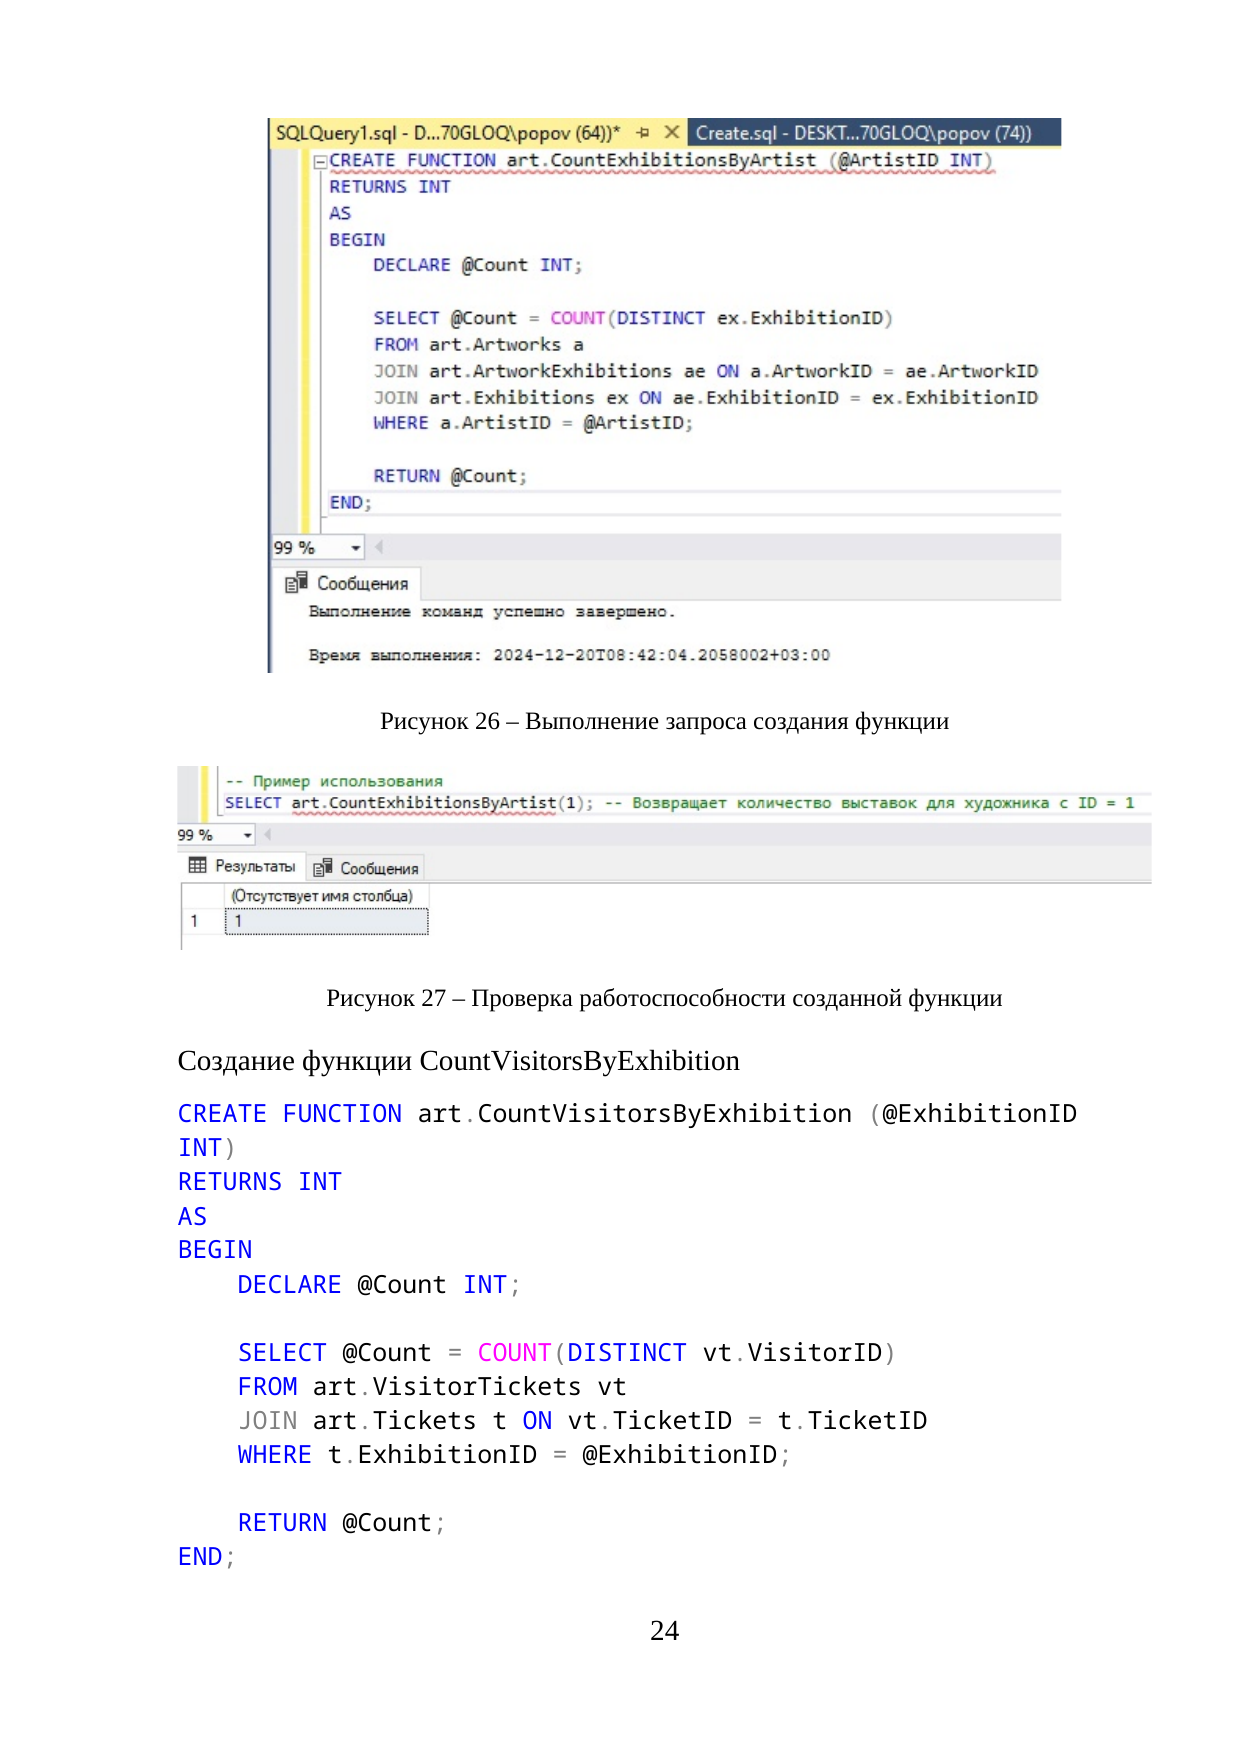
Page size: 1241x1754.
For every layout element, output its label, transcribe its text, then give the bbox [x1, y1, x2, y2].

text Рисунок 26 – Выполнение запроса создания функции [177, 706, 1152, 735]
text BEGIN [177, 1232, 1152, 1266]
text JOIN art.Tickets t ON vt.TicketID = t.TicketID [177, 1402, 1152, 1437]
picture [177, 766, 1152, 950]
picture [267, 118, 1062, 673]
text FROM art.VisitorTickets vt [177, 1368, 1152, 1402]
text Рисунок 27 – Проверка работоспособности созданной функции [177, 983, 1152, 1012]
text AS [177, 1198, 1152, 1232]
text SELECT @Count = COUNT(DISTINCT vt.VisitorID) [177, 1334, 1152, 1368]
text END; [177, 1539, 1152, 1573]
text Создание функции CountVisitorsByExhibition [177, 1043, 1152, 1077]
text RETURNS INT [177, 1164, 1152, 1198]
text WHERE t.ExhibitionID = @ExhibitionID; [177, 1437, 1152, 1471]
text RETURN @Count; [177, 1505, 1152, 1539]
text CREATE FUNCTION art.CountVisitorsByExhibition (@ExhibitionID INT) [177, 1096, 1152, 1164]
text DECLARE @Count INT; [177, 1266, 1152, 1300]
